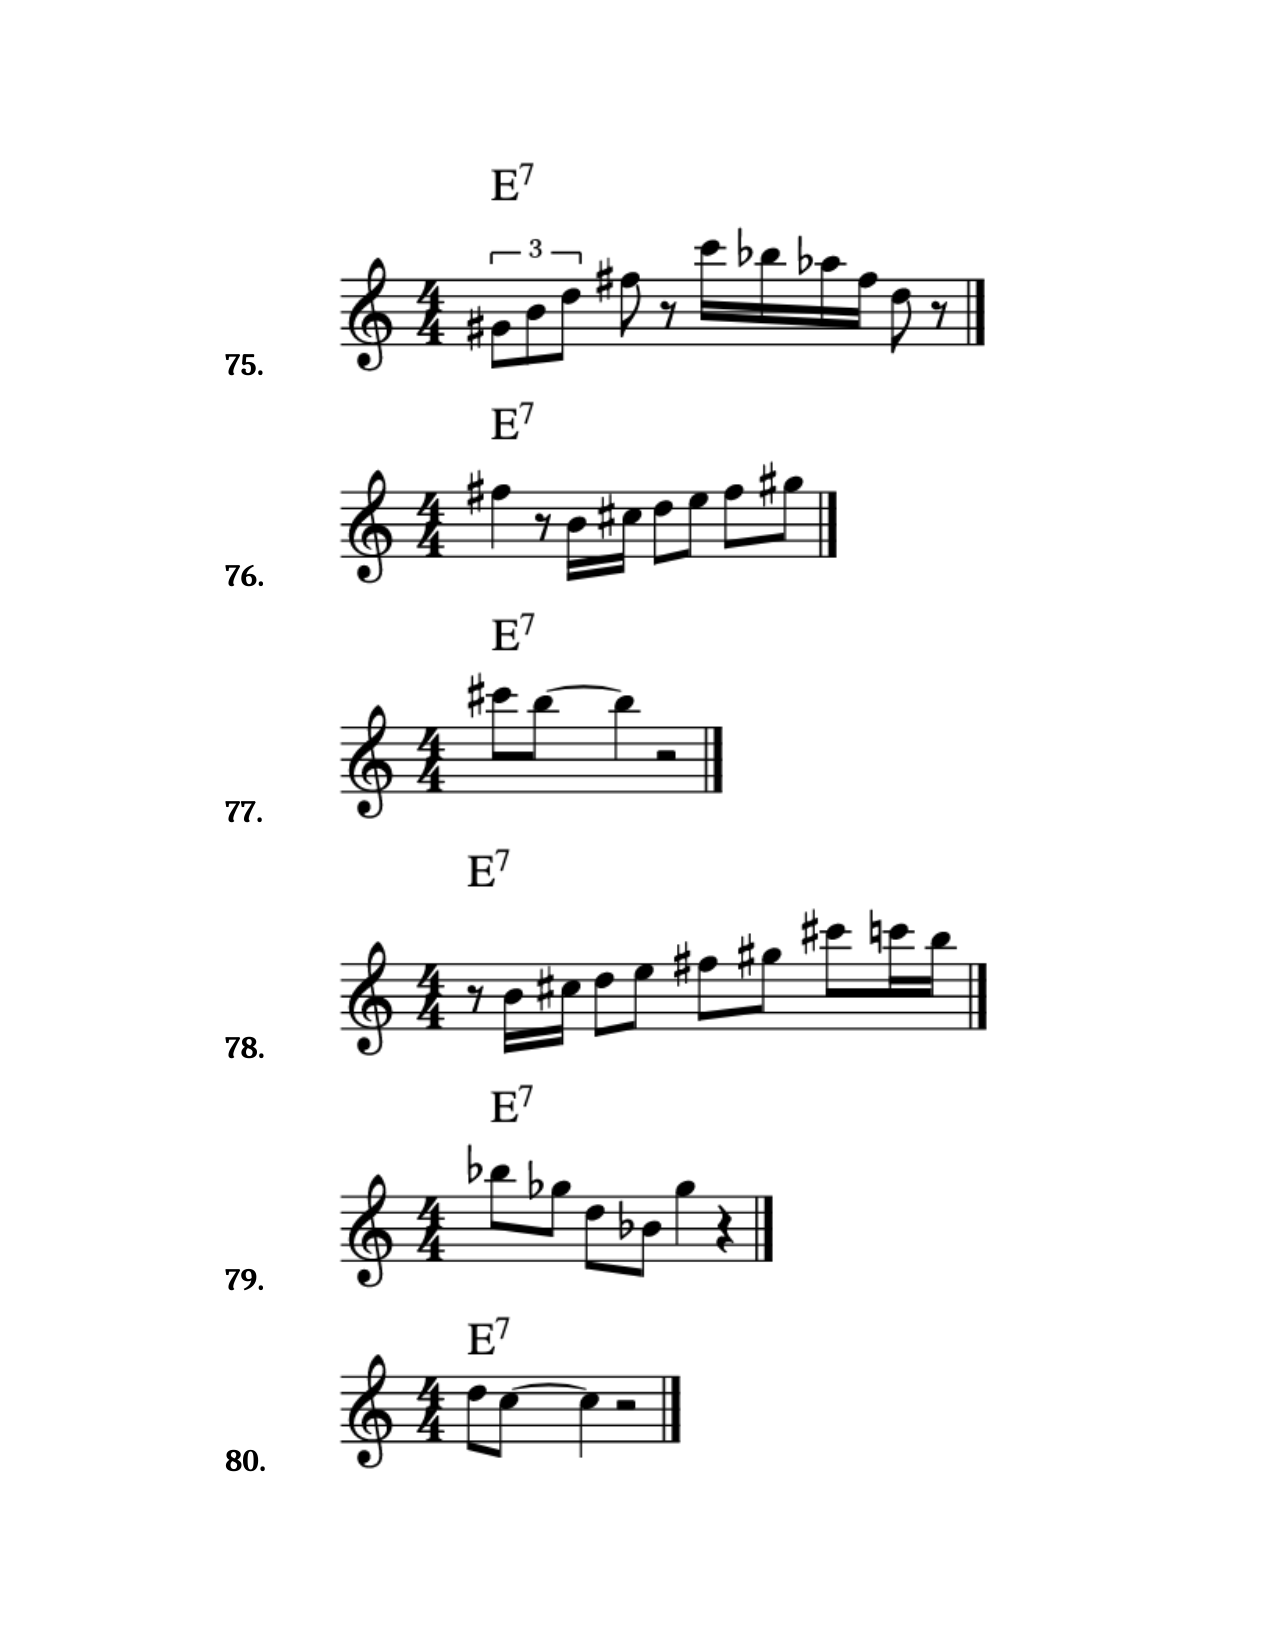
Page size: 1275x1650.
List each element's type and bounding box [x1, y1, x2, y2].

picture [337, 1303, 684, 1472]
picture [337, 599, 725, 822]
picture [337, 150, 988, 375]
picture [337, 388, 840, 586]
picture [337, 1071, 775, 1290]
picture [337, 835, 990, 1059]
